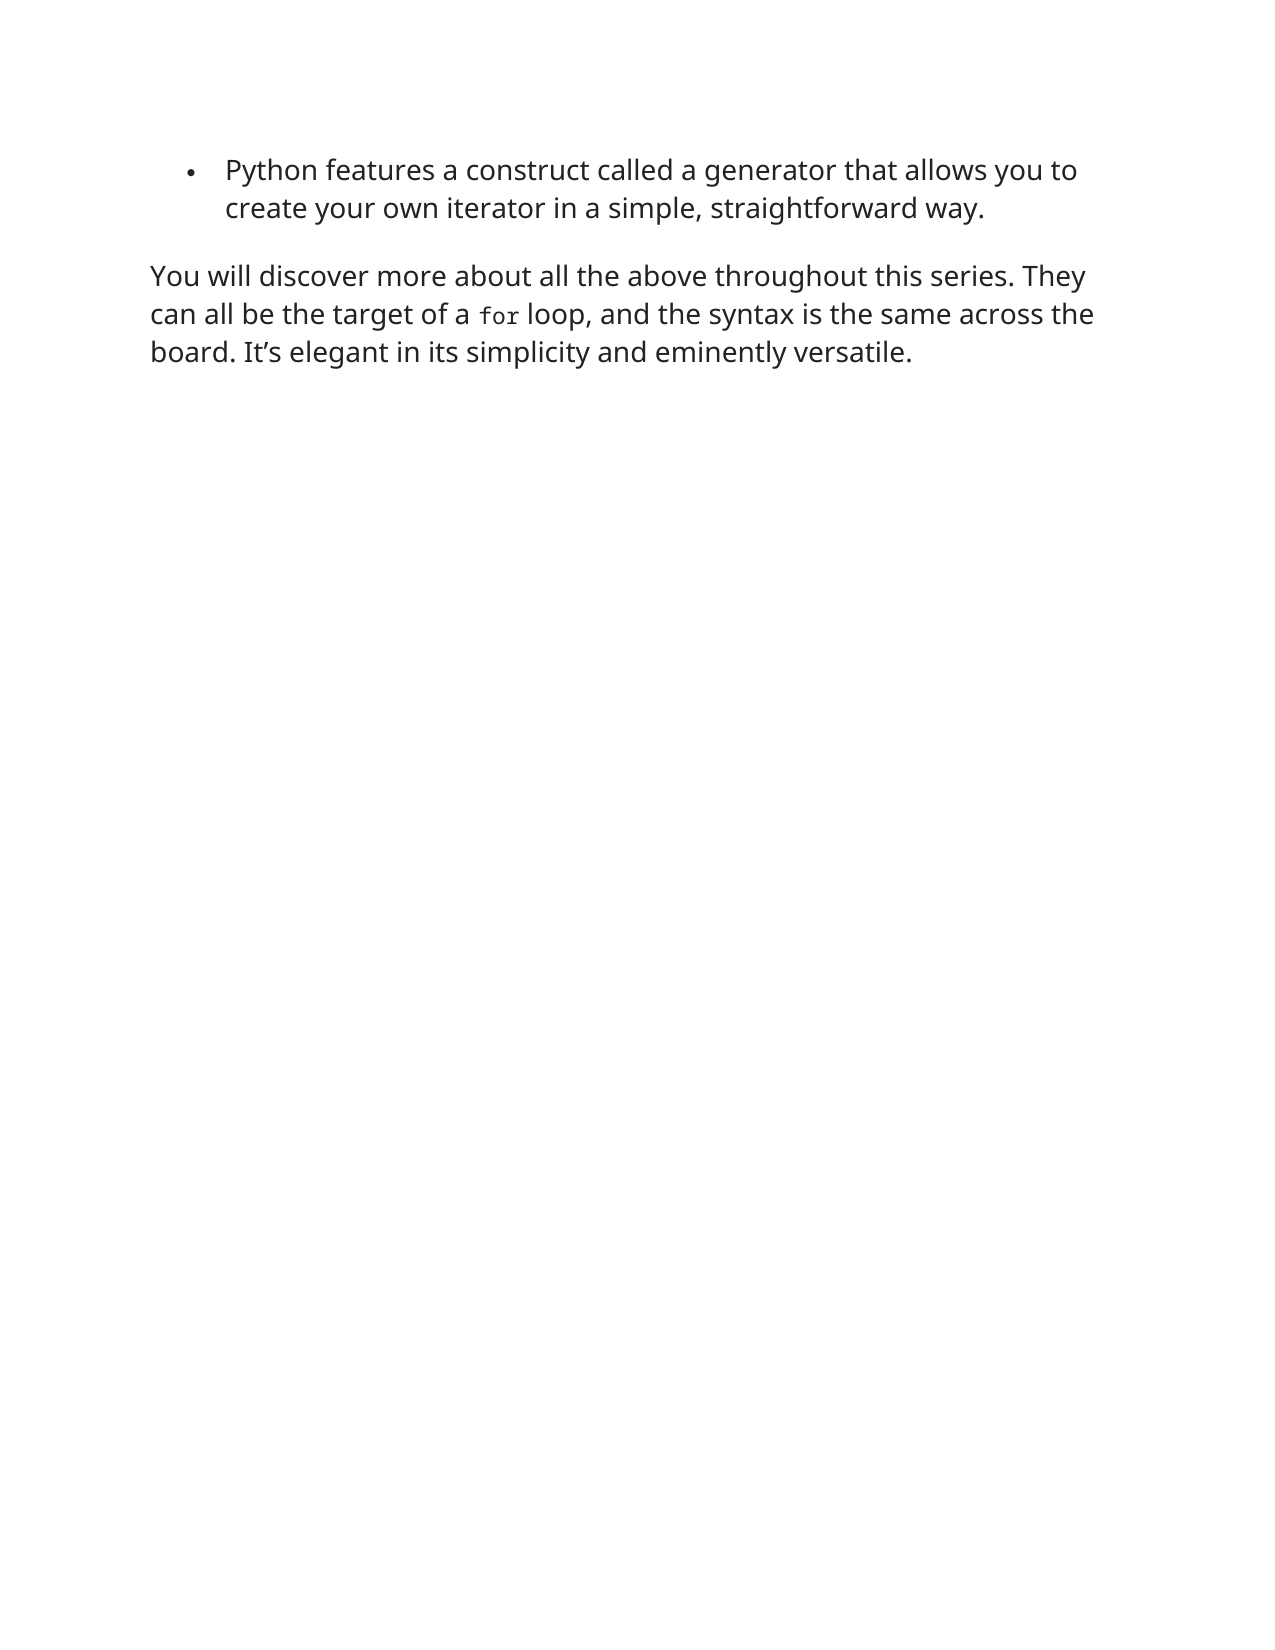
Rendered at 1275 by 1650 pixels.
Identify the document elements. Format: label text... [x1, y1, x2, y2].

text You will discover more about all the above throughout this series. They can all be the target of a for loop, and the syntax is the same across the board. It’s elegant in its simplicity and eminently versatile. [150, 256, 1125, 371]
list Python features a construct called a generator that allows you to create your own iterator in a simple, straightforward way. [187, 150, 1125, 227]
